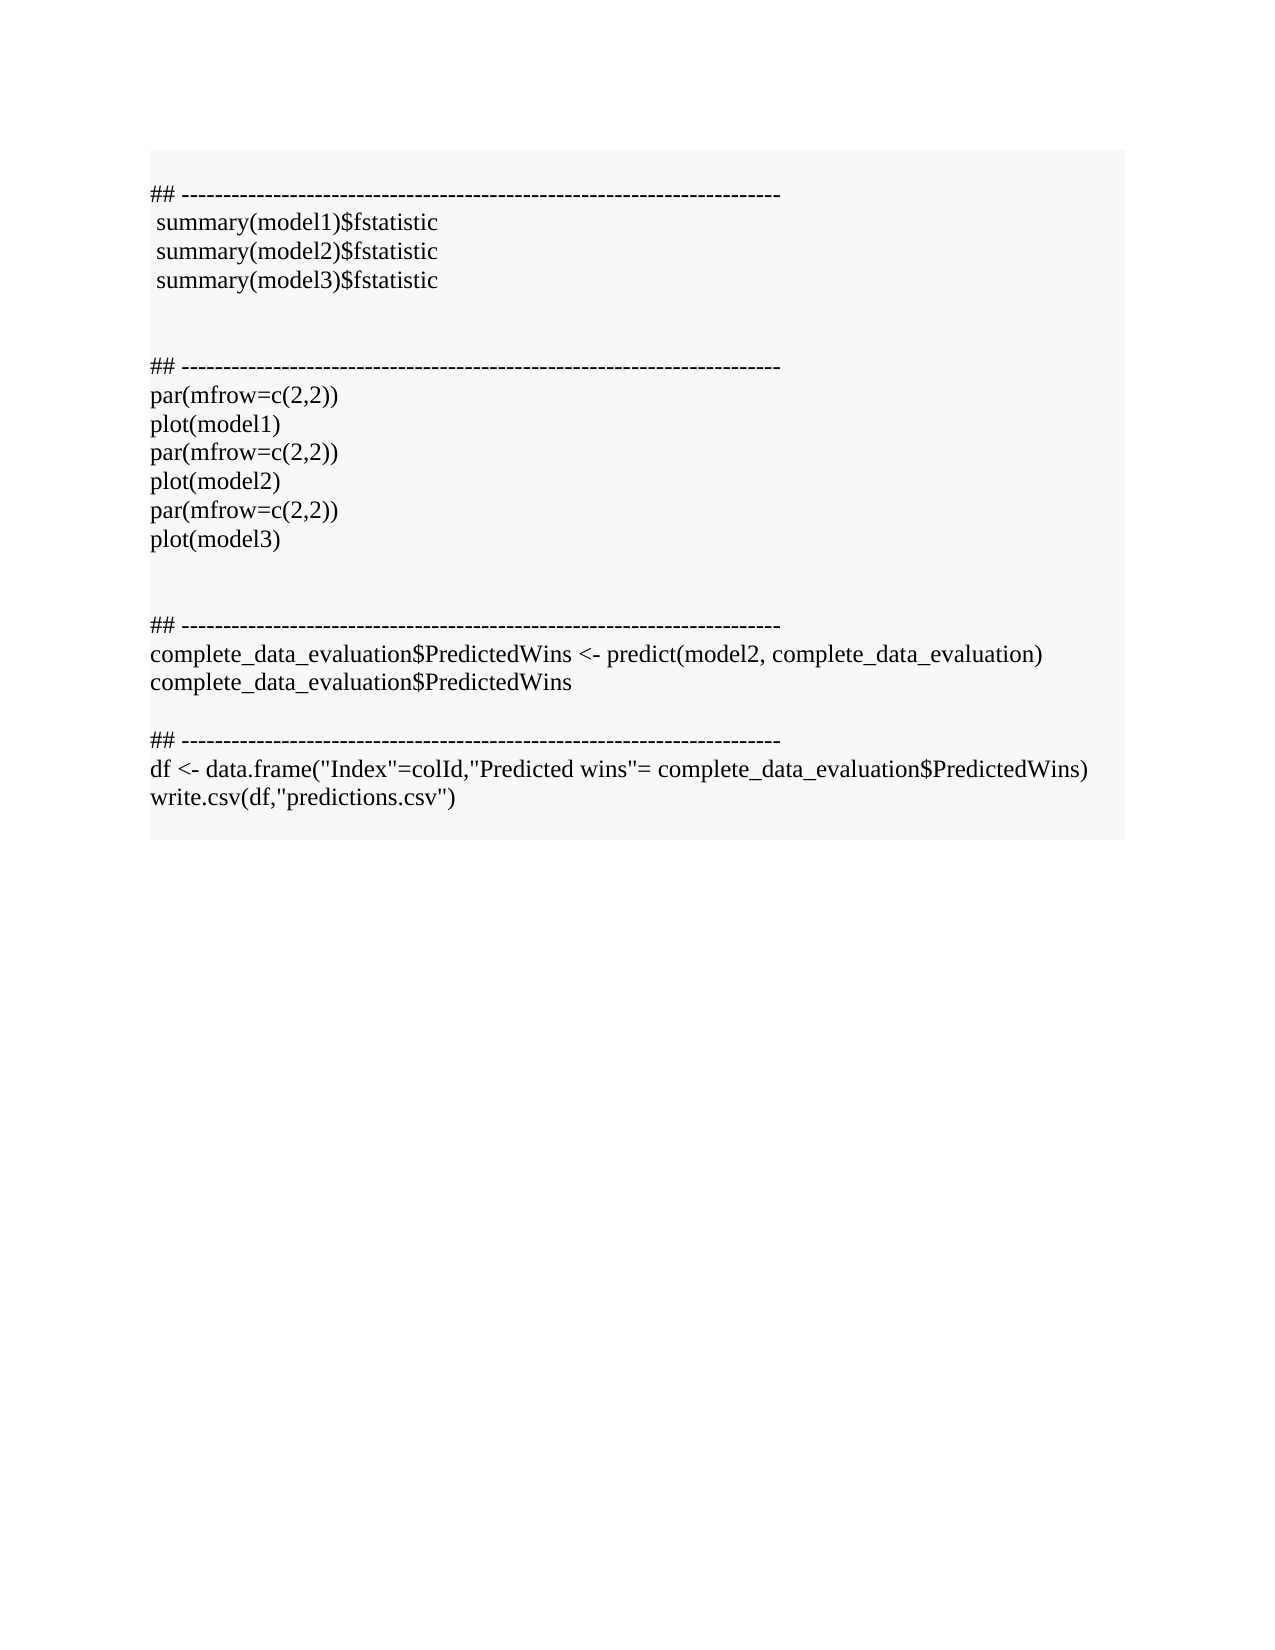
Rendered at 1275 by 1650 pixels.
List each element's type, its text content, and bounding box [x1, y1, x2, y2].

text plot(model2) [150, 466, 1125, 495]
text plot(model1) [150, 409, 1125, 437]
text par(mfrow=c(2,2)) [150, 437, 1125, 466]
text ## ------------------------------------------------------------------------ [150, 725, 1125, 754]
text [150, 179, 1125, 207]
text plot(model3) [150, 524, 1125, 552]
text write.csv(df,"predictions.csv") [150, 782, 1125, 811]
text df <- data.frame("Index"=colId,"Predicted wins"= complete_data_evaluation$PredictedWins) [150, 754, 1125, 782]
text ## ------------------------------------------------------------------------ [150, 351, 1125, 380]
text par(mfrow=c(2,2)) [150, 380, 1125, 409]
text complete_data_evaluation$PredictedWins <- predict(model2, complete_data_evaluation) [150, 639, 1125, 667]
text summary(model2)$fstatistic [150, 236, 1125, 265]
text summary(model1)$fstatistic [150, 207, 1125, 236]
text summary(model3)$fstatistic [150, 265, 1125, 294]
text ## ------------------------------------------------------------------------ [150, 610, 1125, 639]
text par(mfrow=c(2,2)) [150, 495, 1125, 524]
text complete_data_evaluation$PredictedWins [150, 667, 1125, 696]
